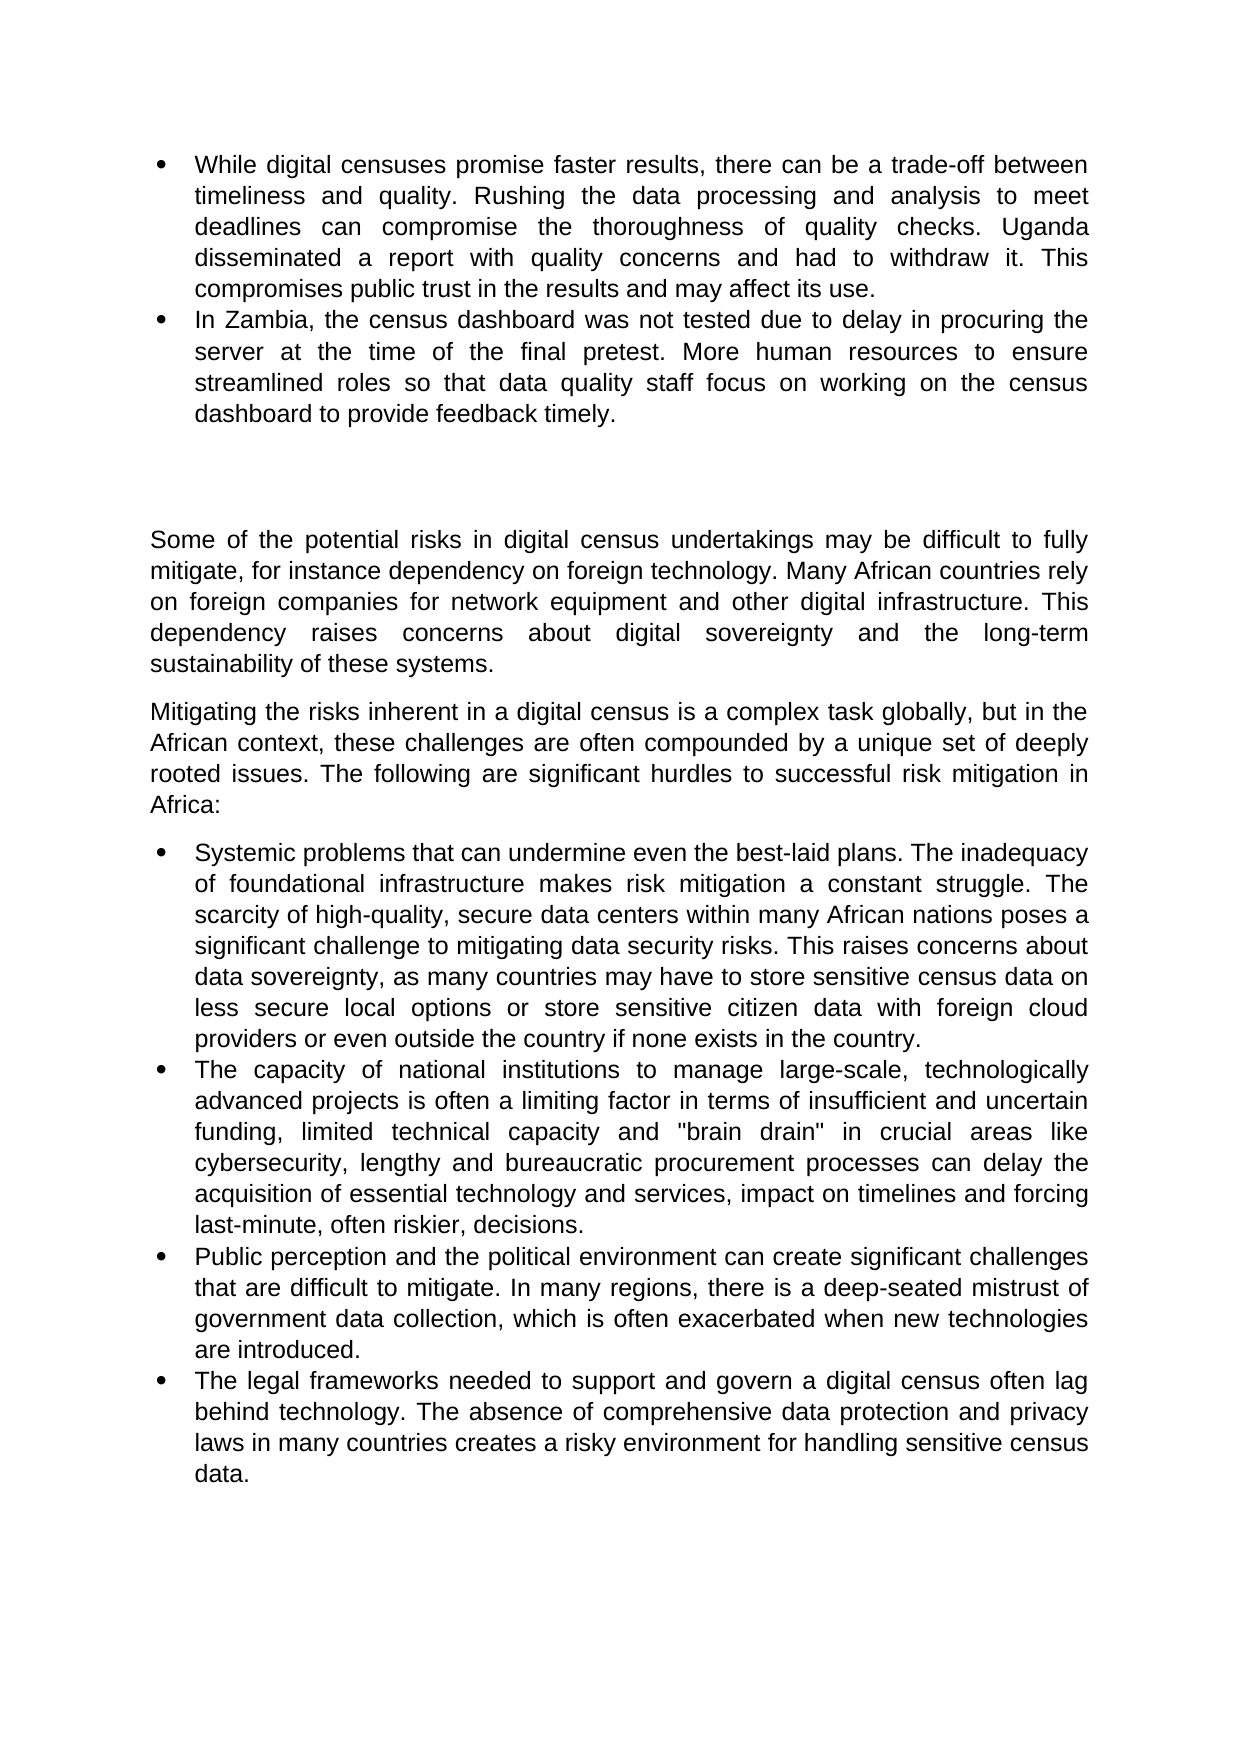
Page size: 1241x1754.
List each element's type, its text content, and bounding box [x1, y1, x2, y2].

list The capacity of national institutions to manage large-scale, technologically advanced projects is often a limiting factor in terms of insufficient and uncertain funding, limited technical capacity and "brain drain" in crucial areas like cybersecurity, lengthy and bureaucratic procurement processes can delay the acquisition of essential technology and services, impact on timelines and forcing last-minute, often riskier, decisions. [157, 1055, 1090, 1239]
list The legal frameworks needed to support and govern a digital census often lag behind technology. The absence of comprehensive data protection and privacy laws in many countries creates a risky environment for handling sensitive census data. [157, 1366, 1090, 1488]
list While digital censuses promise faster results, there can be a trade-off between timeliness and quality. Rushing the data processing and analysis to meet deadlines can compromise the thoroughness of quality checks. Uganda disseminated a report with quality concerns and had to withdraw it. This compromises public trust in the results and may affect its use. [157, 150, 1090, 303]
list In Zambia, the census dashboard was not tested due to delay in procuring the server at the time of the final pretest. More human resources to ensure streamlined roles so that data quality staff focus on working on the census dashboard to provide feedback timely. [157, 305, 1090, 427]
text Some of the potential risks in digital census undertakings may be difficult to fully mitigate, for instance dependency on foreign technology. Many African countries rely on foreign companies for network equipment and other digital infrastructure. This dependency raises concerns about digital sovereignty and the long-term sustainability of these systems. [150, 525, 1090, 678]
list Systemic problems that can undermine even the best-laid plans. The inadequacy of foundational infrastructure makes risk mitigation a constant struggle. The scarcity of high-quality, secure data centers within many African nations poses a significant challenge to mitigating data security risks. This raises concerns about data sovereignty, as many countries may have to store sensitive census data on less secure local options or store sensitive citizen data with foreign cloud providers or even outside the country if none exists in the country. [157, 838, 1090, 1053]
list Public perception and the political environment can create significant challenges that are difficult to mitigate. In many regions, there is a deep-seated mistrust of government data collection, which is often exacerbated when new technologies are introduced. [157, 1241, 1090, 1363]
text Mitigating the risks inherent in a digital census is a complex task globally, but in the African context, these challenges are often compounded by a unique set of deeply rooted issues. The following are significant hurdles to successful risk mitigation in Africa: [150, 697, 1090, 819]
